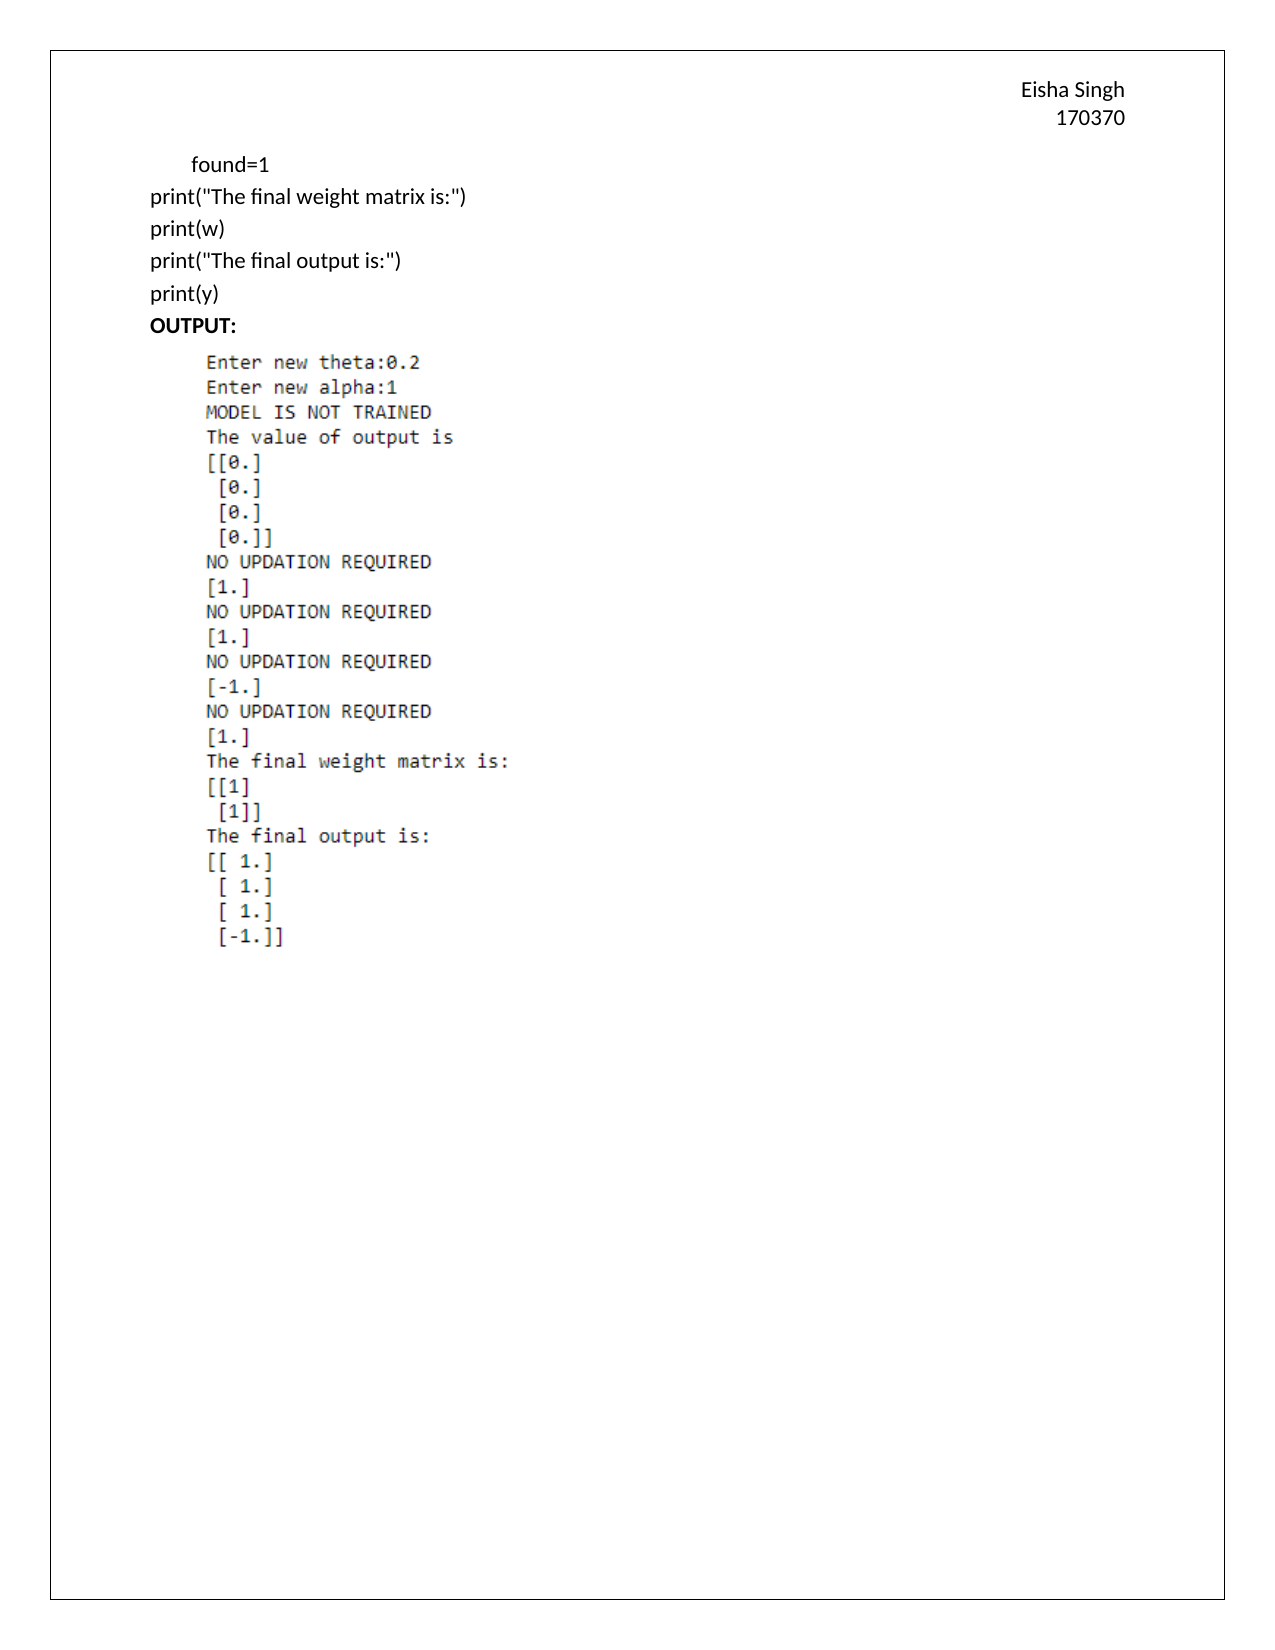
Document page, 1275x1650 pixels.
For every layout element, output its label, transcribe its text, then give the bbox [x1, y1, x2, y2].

text found=1 [150, 150, 1125, 178]
text print("The final output is:") [150, 247, 1125, 274]
text print(y) [150, 279, 1125, 307]
picture [150, 343, 580, 951]
text print(w) [150, 214, 1125, 242]
text print("The final weight matrix is:") [150, 182, 1125, 210]
